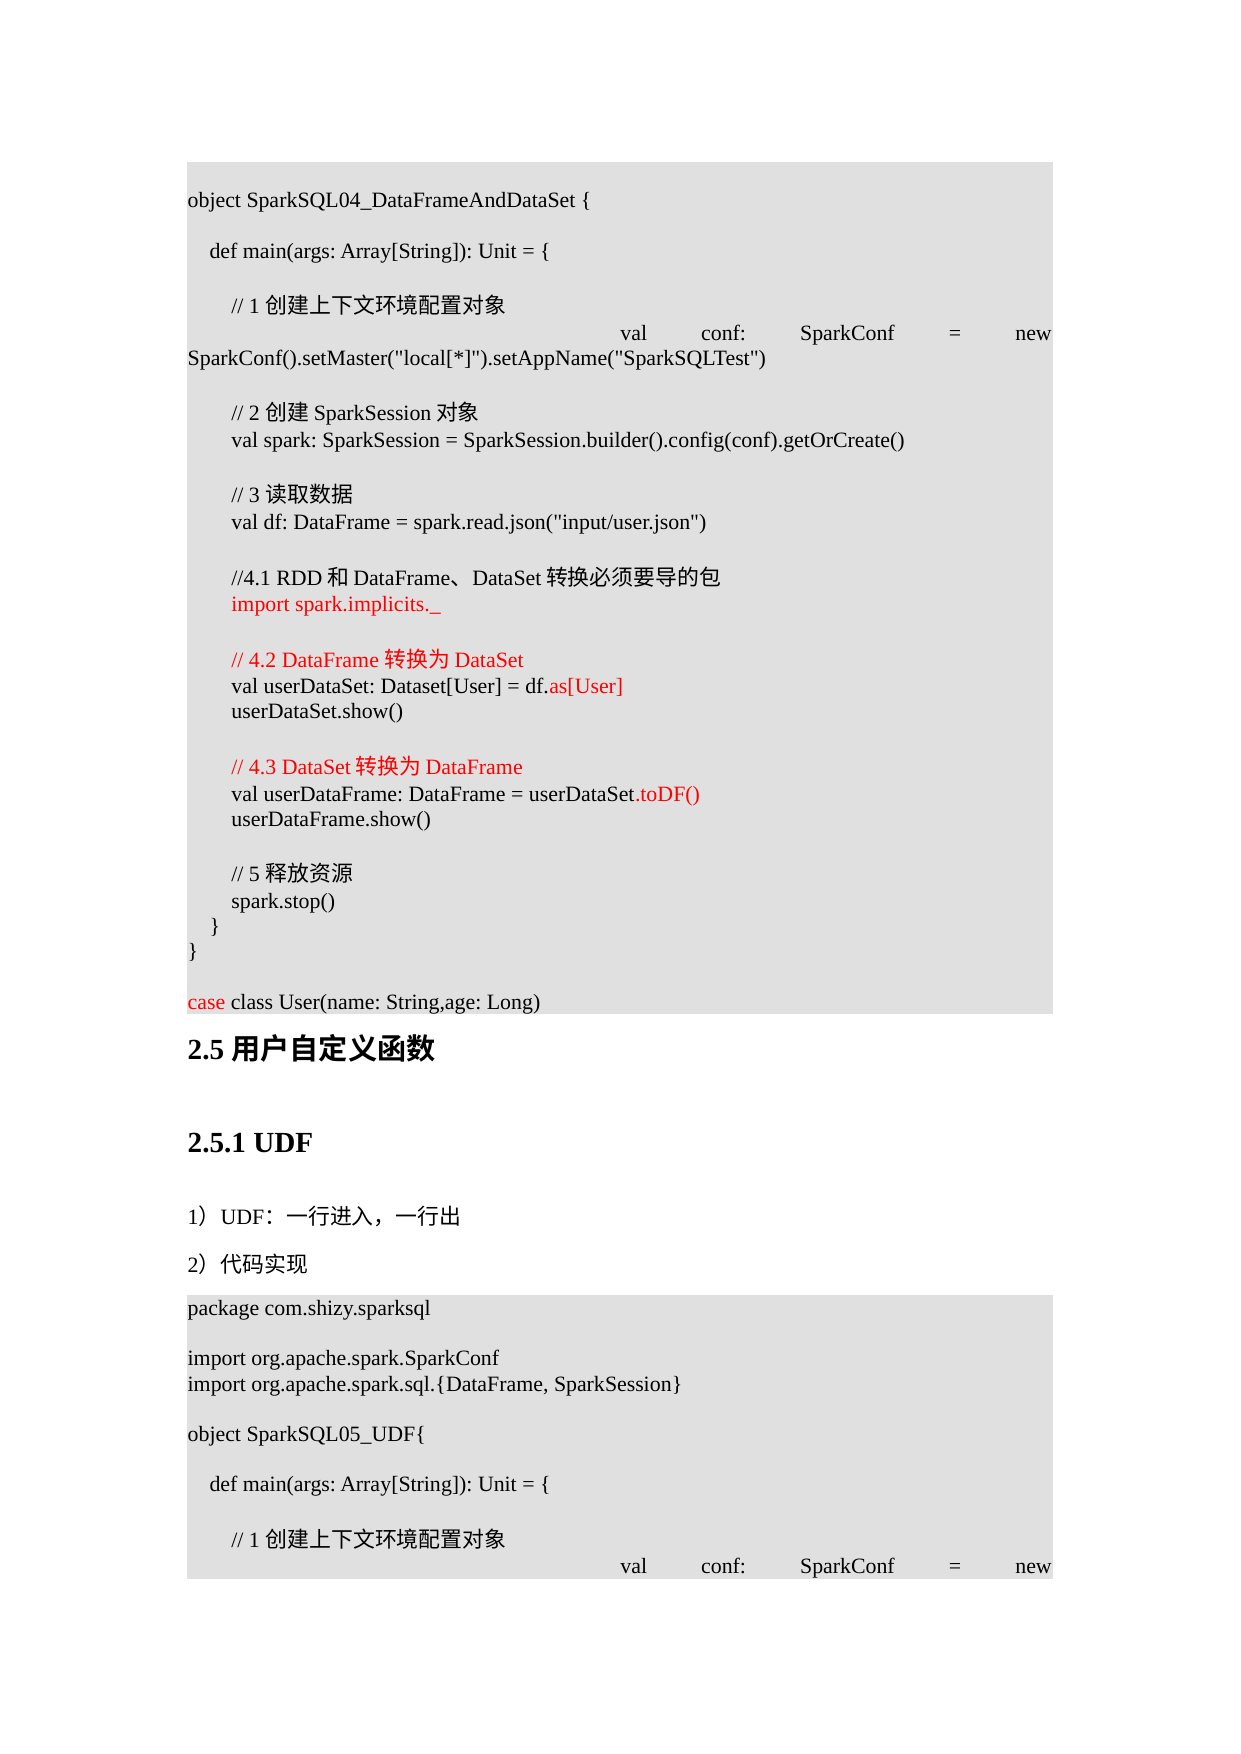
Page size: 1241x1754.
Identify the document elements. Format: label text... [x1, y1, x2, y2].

text object SparkSQL05_UDF{ [187, 1421, 1053, 1446]
text def main(args: Array[String]): Unit = { [187, 1471, 1053, 1497]
text package com.shizy.sparksql [187, 1295, 1053, 1320]
text import org.apache.spark.sql.{DataFrame, SparkSession} [187, 1371, 1053, 1396]
text 1）UDF：一行进入，一行出 [187, 1198, 1053, 1231]
subtitle 2.5 用户自定义函数 [187, 1014, 1053, 1079]
text case class User(name: String,age: Long) [187, 989, 1053, 1014]
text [187, 1553, 1053, 1579]
subtitle 2.5.1 UDF [187, 1109, 1053, 1174]
text import org.apache.spark.SparkConf [187, 1345, 1053, 1371]
text // 1 创建上下文环境配置对象 [187, 1522, 1053, 1553]
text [187, 162, 1053, 963]
text 2）代码实现 [187, 1247, 1053, 1279]
